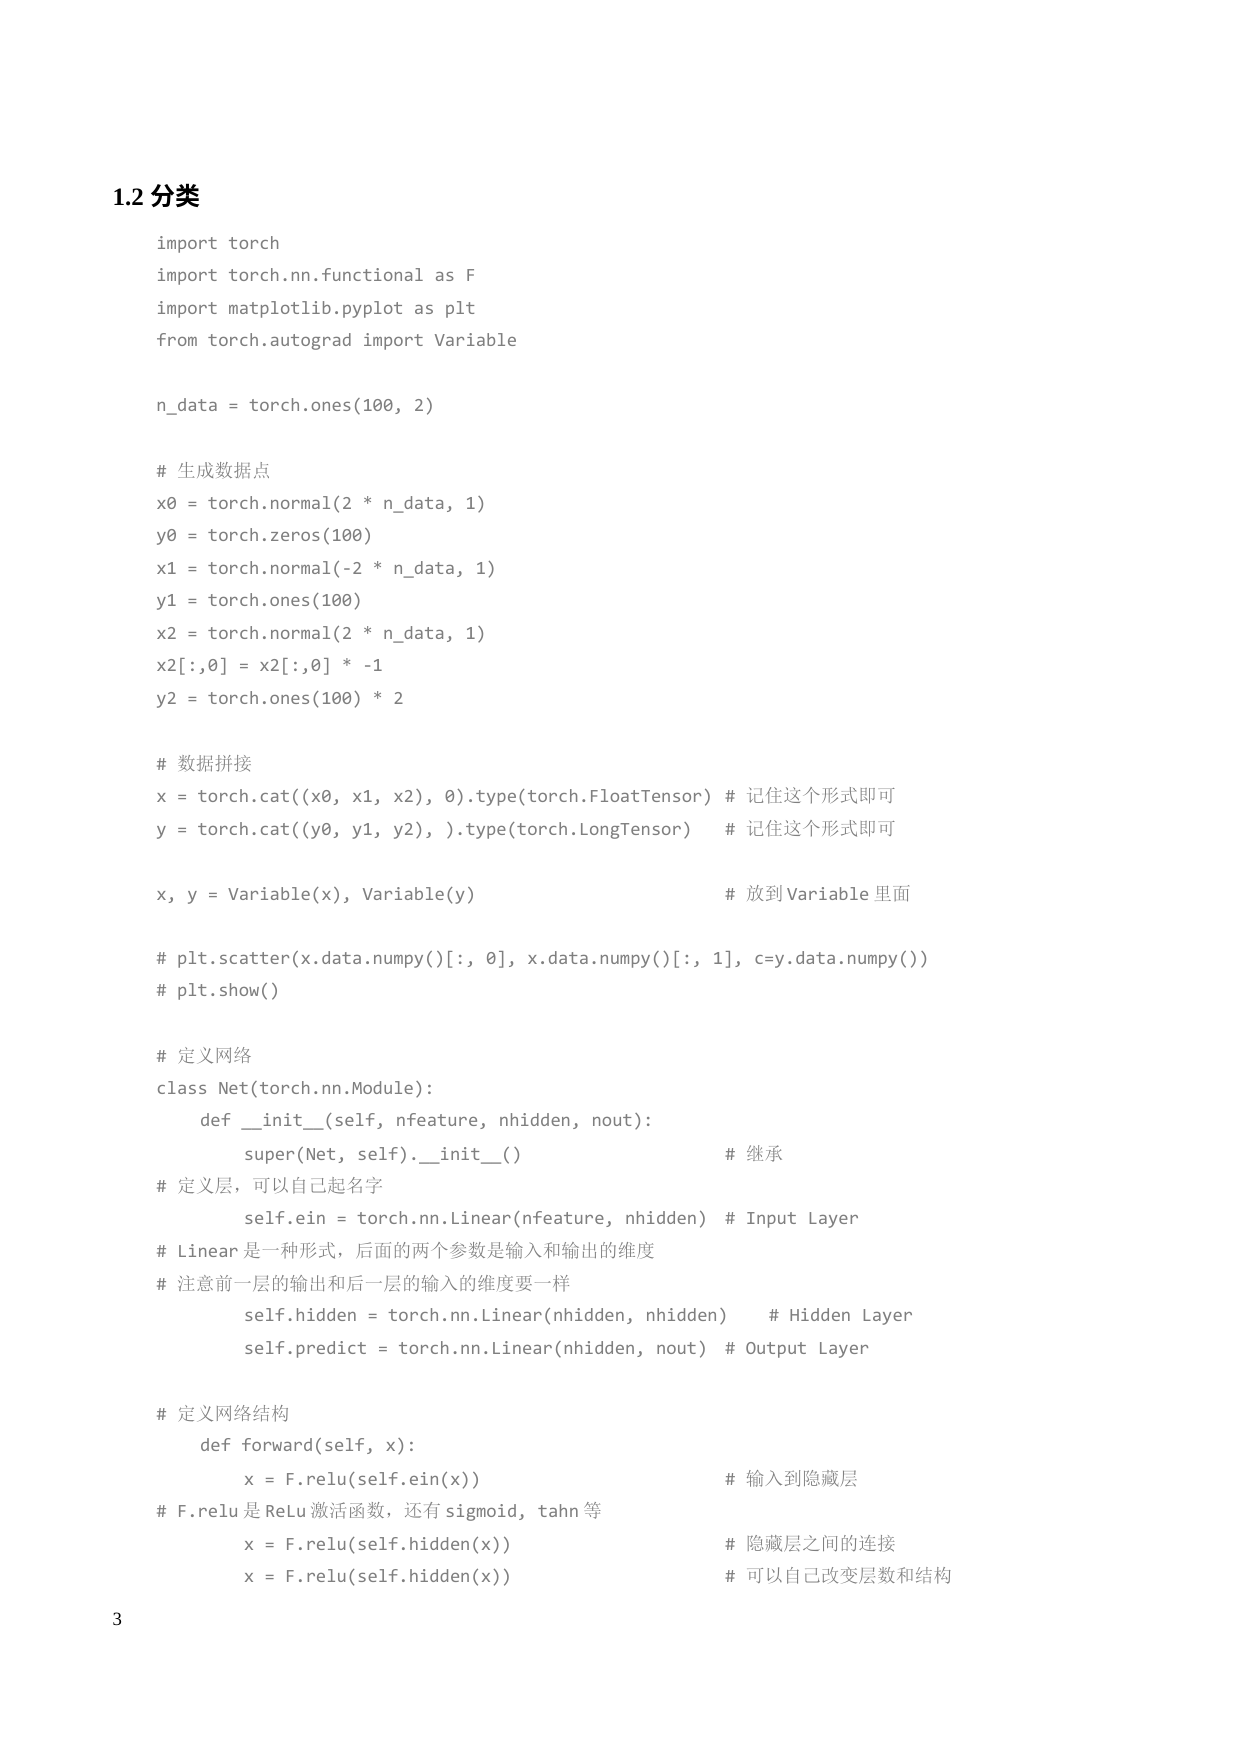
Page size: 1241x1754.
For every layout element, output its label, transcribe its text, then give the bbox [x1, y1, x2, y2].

text x, y = Variable(x), Variable(y) # 放到Variable里面 [156, 877, 1128, 909]
text def __init__(self, nfeature, nhidden, nout): [156, 1104, 1128, 1137]
text y = torch.cat((y0, y1, y2), ).type(torch.LongTensor) # 记住这个形式即可 [156, 812, 1128, 844]
text import torch.nn.functional as F [156, 259, 1128, 292]
text x = F.relu(self.hidden(x)) # 可以自己改变层数和结构 [156, 1559, 1128, 1592]
text y2 = torch.ones(100) * 2 [156, 682, 1128, 714]
text # 定义网络结构 [156, 1397, 1128, 1429]
text super(Net, self).__init__() # 继承 [156, 1137, 1128, 1169]
text # 定义网络 [156, 1039, 1128, 1072]
text import torch [156, 227, 1128, 259]
text import matplotlib.pyplot as plt [156, 292, 1128, 324]
text x = torch.cat((x0, x1, x2), 0).type(torch.FloatTensor) # 记住这个形式即可 [156, 779, 1128, 812]
text self.predict = torch.nn.Linear(nhidden, nout) # Output Layer [156, 1332, 1128, 1364]
text self.hidden = torch.nn.Linear(nhidden, nhidden) # Hidden Layer [156, 1299, 1128, 1332]
text # F.relu是ReLu激活函数，还有sigmoid, tahn等 [156, 1494, 1128, 1527]
text # Linear是一种形式，后面的两个参数是输入和输出的维度 [156, 1234, 1128, 1267]
subtitle 1.2 分类 [112, 162, 1128, 227]
text n_data = torch.ones(100, 2) [156, 389, 1128, 422]
text x2 = torch.normal(2 * n_data, 1) [156, 617, 1128, 649]
text # plt.show() [156, 974, 1128, 1007]
text self.ein = torch.nn.Linear(nfeature, nhidden) # Input Layer [156, 1202, 1128, 1234]
text x2[:,0] = x2[:,0] * -1 [156, 649, 1128, 682]
text y1 = torch.ones(100) [156, 584, 1128, 617]
text # 定义层，可以自己起名字 [156, 1169, 1128, 1202]
text x1 = torch.normal(-2 * n_data, 1) [156, 552, 1128, 584]
text # 生成数据点 [156, 454, 1128, 487]
text from torch.autograd import Variable [156, 324, 1128, 357]
text class Net(torch.nn.Module): [156, 1072, 1128, 1104]
text # plt.scatter(x.data.numpy()[:, 0], x.data.numpy()[:, 1], c=y.data.numpy()) [156, 942, 1128, 974]
text x0 = torch.normal(2 * n_data, 1) [156, 487, 1128, 519]
text # 数据拼接 [156, 747, 1128, 779]
text def forward(self, x): [156, 1429, 1128, 1462]
text x = F.relu(self.ein(x)) # 输入到隐藏层 [156, 1462, 1128, 1494]
text x = F.relu(self.hidden(x)) # 隐藏层之间的连接 [156, 1527, 1128, 1559]
text y0 = torch.zeros(100) [156, 519, 1128, 552]
text # 注意前一层的输出和后一层的输入的维度要一样 [156, 1267, 1128, 1299]
